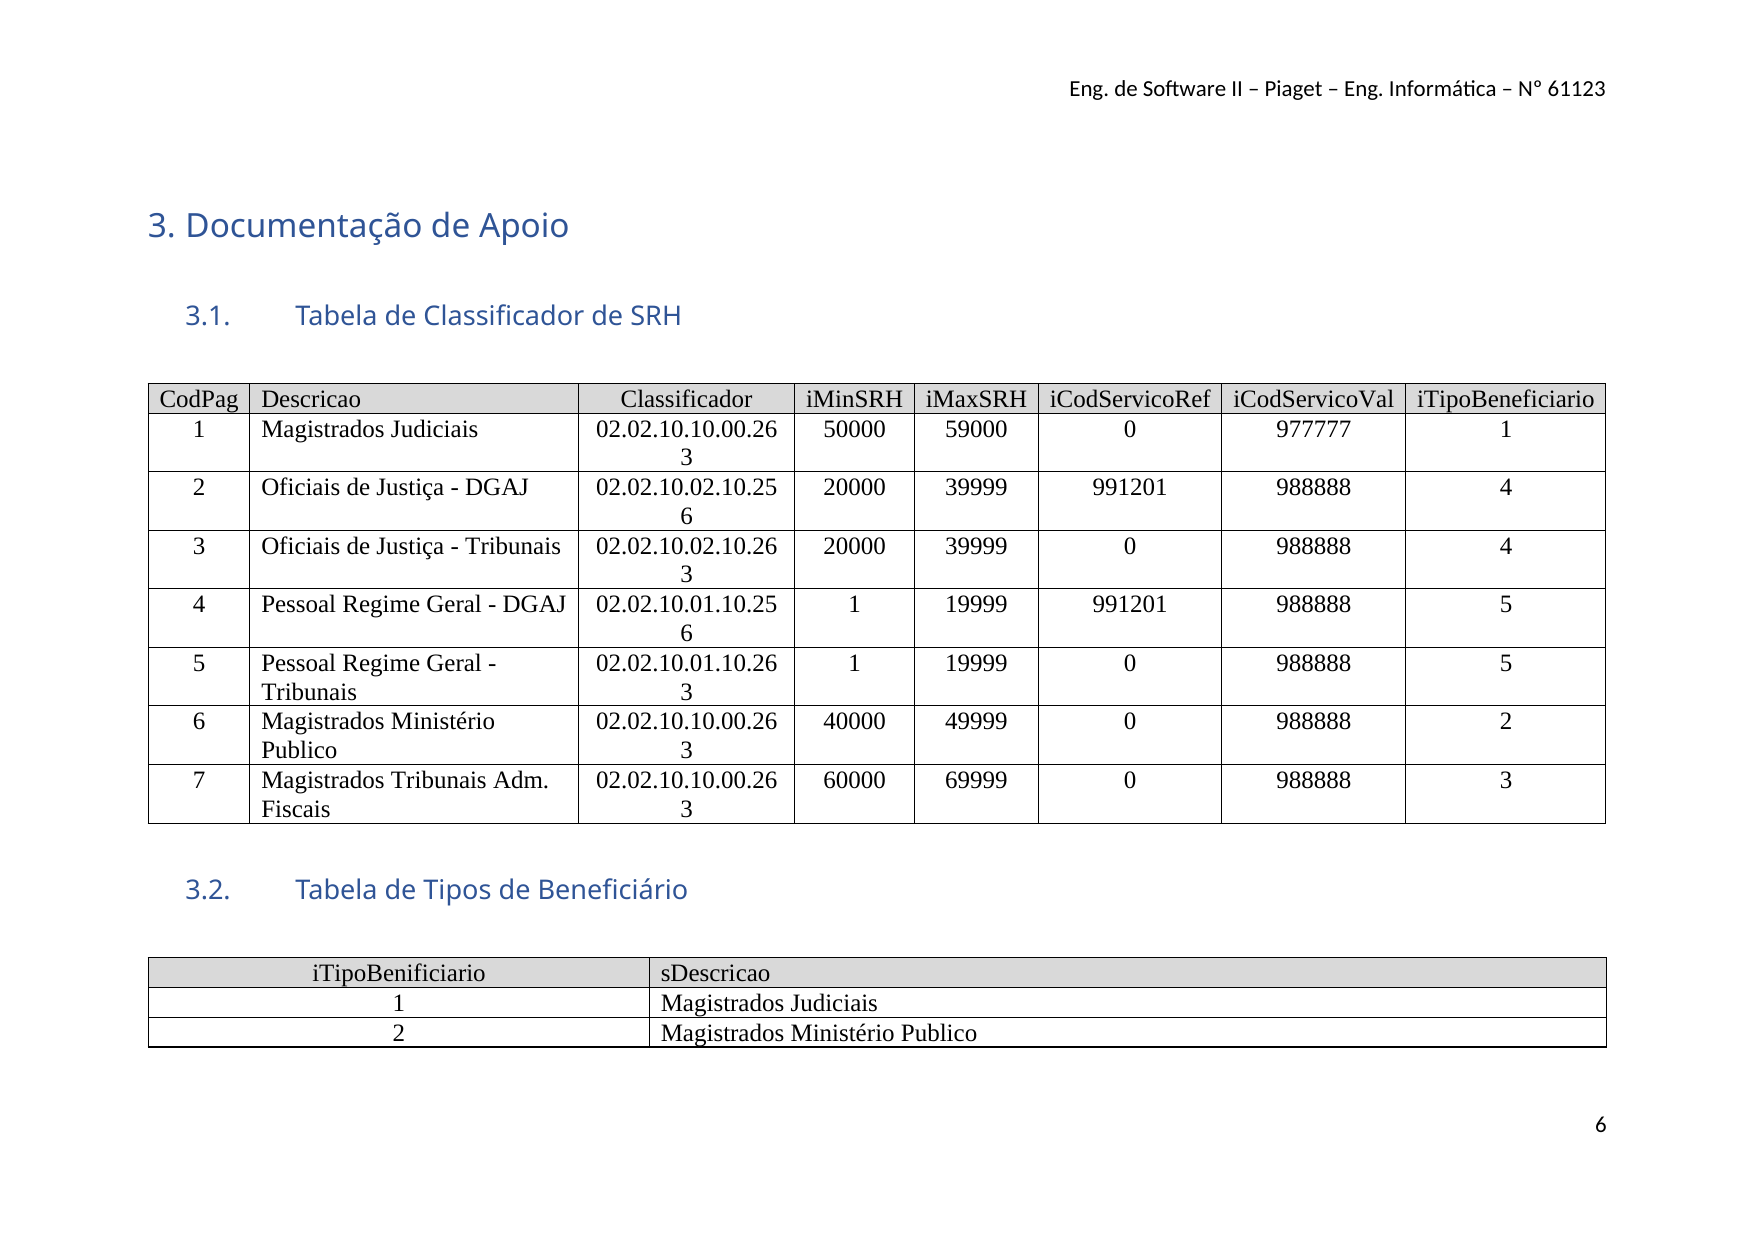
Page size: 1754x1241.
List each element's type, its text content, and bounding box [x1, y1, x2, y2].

table_cell 6 [149, 706, 249, 764]
table_cell Magistrados Tribunais Adm. Fiscais [250, 765, 578, 822]
table_cell 60000 [795, 765, 914, 822]
table_cell 39999 [915, 531, 1038, 588]
table_header Descricao [250, 384, 578, 413]
table_cell 977777 [1222, 414, 1405, 471]
table_cell 1 [149, 414, 249, 471]
table_cell 3 [149, 531, 249, 588]
table_cell 2 [149, 472, 249, 530]
table_cell 988888 [1222, 765, 1405, 822]
table_header CodPag [149, 384, 249, 413]
subtitle Tabela de Classificador de SRH [185, 296, 1606, 333]
table_cell 02.02.10.01.10.256 [579, 589, 794, 647]
table_cell 5 [149, 648, 249, 705]
table_cell 02.02.10.02.10.263 [579, 531, 794, 588]
table_header iCodServicoVal [1222, 384, 1405, 413]
table_cell 5 [1406, 648, 1605, 705]
subtitle Documentação de Apoio [148, 202, 1606, 248]
table_cell 1 [795, 648, 914, 705]
table_cell Magistrados Ministério Publico [650, 1018, 1606, 1046]
table_header iTipoBeneficiario [1406, 384, 1605, 413]
table_cell 7 [149, 765, 249, 822]
table_cell 49999 [915, 706, 1038, 764]
table_cell 59000 [915, 414, 1038, 471]
table_cell 19999 [915, 648, 1038, 705]
table_cell 02.02.10.10.00.263 [579, 706, 794, 764]
table_cell 988888 [1222, 472, 1405, 530]
table_header iCodServicoRef [1039, 384, 1221, 413]
table_cell 1 [795, 589, 914, 647]
table_cell 4 [1406, 531, 1605, 588]
table_cell Oficiais de Justiça - Tribunais [250, 531, 578, 588]
table_cell 2 [149, 1018, 649, 1046]
table_cell 69999 [915, 765, 1038, 822]
table_cell 1 [1406, 414, 1605, 471]
table_cell 0 [1039, 706, 1221, 764]
table_cell 02.02.10.10.00.263 [579, 414, 794, 471]
table_cell 0 [1039, 414, 1221, 471]
table_cell 20000 [795, 472, 914, 530]
table_cell 3 [1406, 765, 1605, 822]
table_header iMinSRH [795, 384, 914, 413]
table_cell 0 [1039, 531, 1221, 588]
table_cell 5 [1406, 589, 1605, 647]
table_cell Magistrados Ministério Publico [250, 706, 578, 764]
table_cell 988888 [1222, 706, 1405, 764]
table_cell Pessoal Regime Geral - Tribunais [250, 648, 578, 705]
table_header iMaxSRH [915, 384, 1038, 413]
table_cell Magistrados Judiciais [250, 414, 578, 471]
table_cell Oficiais de Justiça - DGAJ [250, 472, 578, 530]
table_cell 20000 [795, 531, 914, 588]
table_header sDescricao [650, 958, 1606, 987]
table_cell 40000 [795, 706, 914, 764]
table_header iTipoBenificiario [149, 958, 649, 987]
table_cell 2 [1406, 706, 1605, 764]
table_cell 991201 [1039, 472, 1221, 530]
table_cell Magistrados Judiciais [650, 988, 1606, 1017]
table_cell 991201 [1039, 589, 1221, 647]
subtitle Tabela de Tipos de Beneficiário [185, 870, 1606, 907]
table_cell 02.02.10.10.00.263 [579, 765, 794, 822]
table_cell 1 [149, 988, 649, 1017]
table_cell 50000 [795, 414, 914, 471]
table_cell 988888 [1222, 648, 1405, 705]
table_cell 0 [1039, 648, 1221, 705]
table_cell 4 [149, 589, 249, 647]
table_cell 988888 [1222, 531, 1405, 588]
table_header Classificador [579, 384, 794, 413]
table_cell 0 [1039, 765, 1221, 822]
table_cell 4 [1406, 472, 1605, 530]
table_cell 39999 [915, 472, 1038, 530]
table_cell 988888 [1222, 589, 1405, 647]
table_cell 19999 [915, 589, 1038, 647]
table_cell 02.02.10.02.10.256 [579, 472, 794, 530]
table_cell 02.02.10.01.10.263 [579, 648, 794, 705]
table_cell Pessoal Regime Geral - DGAJ [250, 589, 578, 647]
